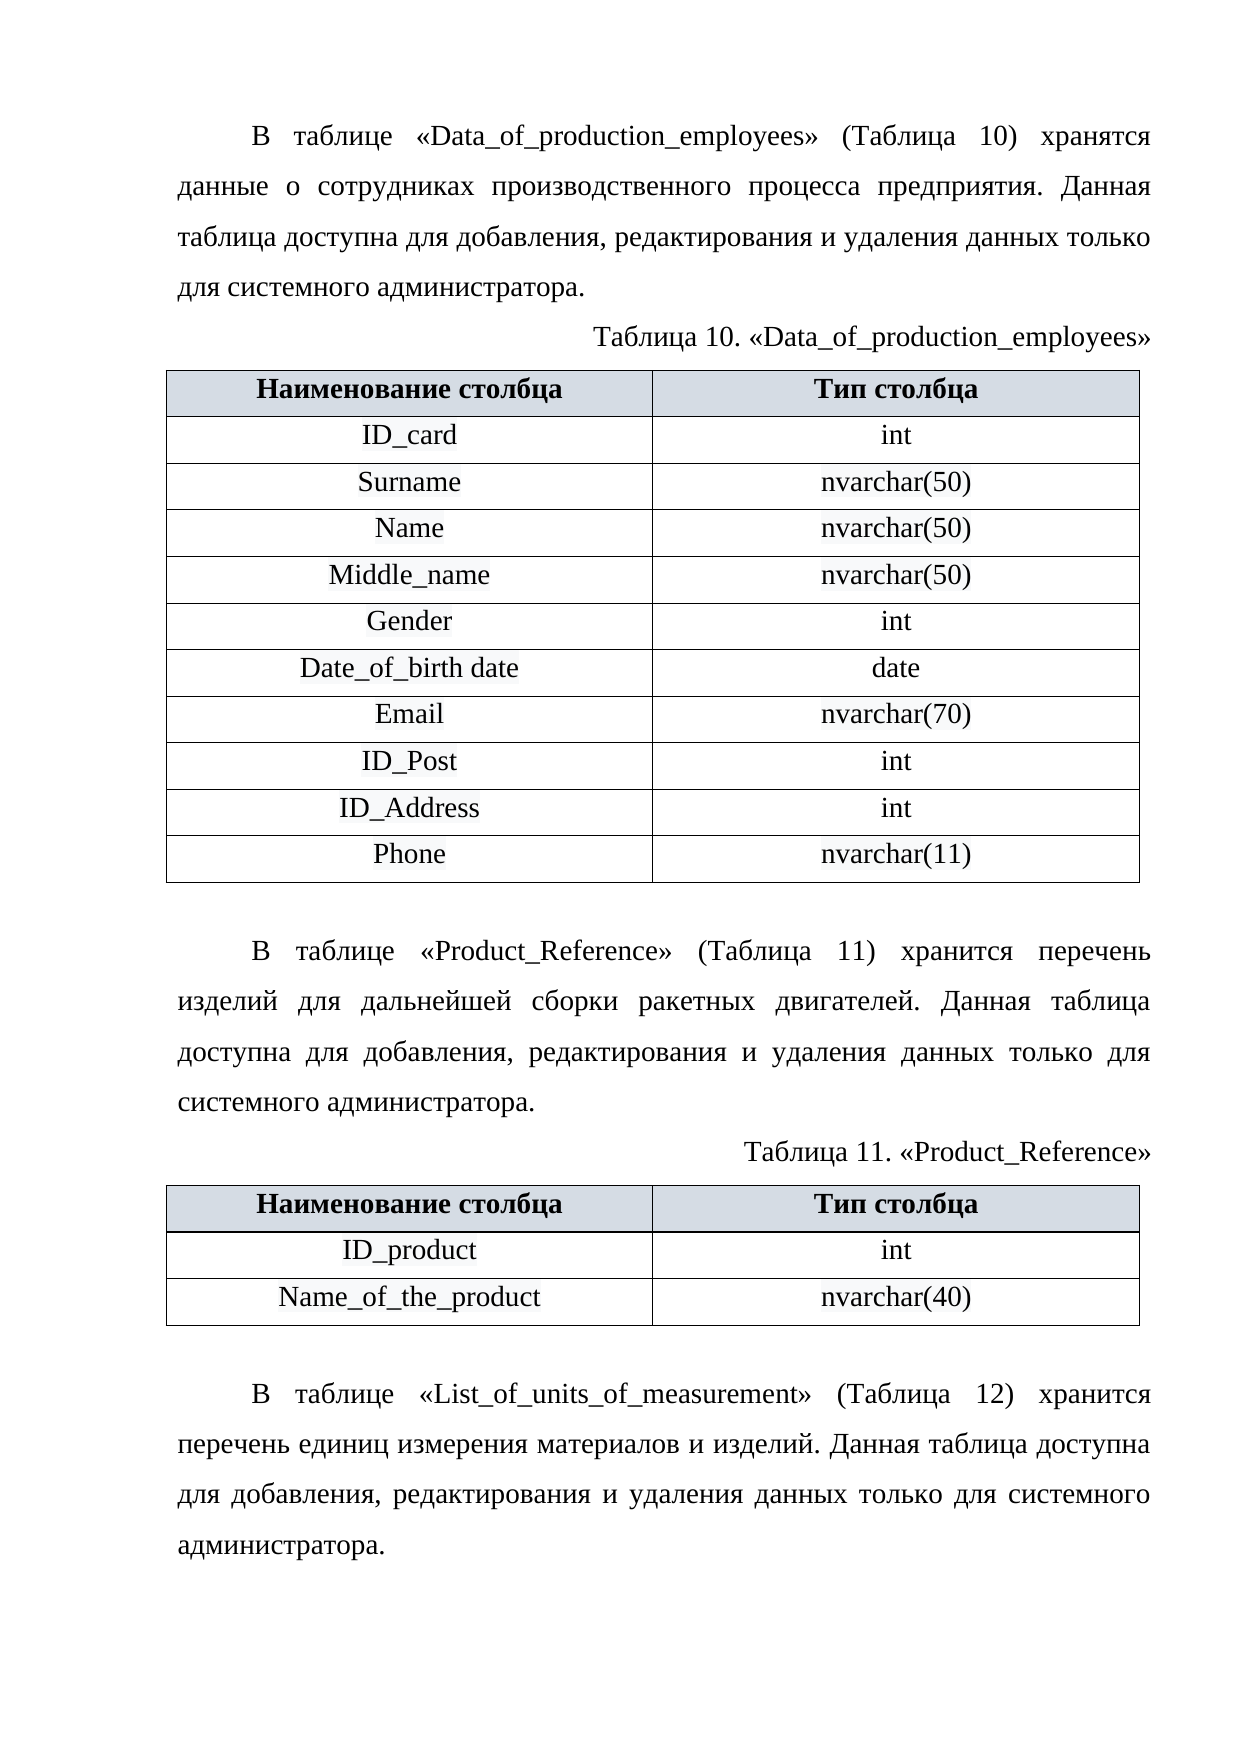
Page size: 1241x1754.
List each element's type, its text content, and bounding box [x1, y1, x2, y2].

text Таблица 11. «Product_Reference» [177, 1134, 1152, 1168]
table_cell ID_Address [167, 790, 652, 835]
table_cell int [653, 417, 1139, 463]
table_cell Phone [167, 836, 652, 882]
table_cell Gender [167, 604, 652, 649]
table_header Тип столбца [653, 371, 1139, 416]
table_cell int [653, 743, 1139, 789]
table_header Наименование столбца [167, 371, 652, 416]
table_header Наименование столбца [167, 1186, 652, 1231]
text Таблица 10. «Data_of_production_employees» [177, 319, 1152, 353]
table_cell int [653, 604, 1139, 649]
table_cell Date_of_birth date [167, 650, 652, 696]
table_cell int [653, 1233, 1139, 1278]
table_cell nvarchar(40) [653, 1279, 1139, 1324]
table_cell Middle_name [167, 557, 652, 602]
table_cell nvarchar(50) [653, 557, 1139, 602]
table_cell Surname [167, 464, 652, 509]
table_cell nvarchar(70) [653, 697, 1139, 742]
table_cell nvarchar(11) [653, 836, 1139, 882]
table_cell ID_card [167, 417, 652, 463]
table_cell ID_Post [167, 743, 652, 789]
table_cell date [653, 650, 1139, 696]
table_cell nvarchar(50) [653, 510, 1139, 556]
table_cell int [653, 790, 1139, 835]
table_cell ID_product [167, 1233, 652, 1278]
table_cell Email [167, 697, 652, 742]
table_cell Name [167, 510, 652, 556]
text В таблице «List_of_units_of_measurement» (Таблица 12) хранится перечень единиц измерения материалов и изделий. Данная таблица доступна для добавления, редактирования и удаления данных только для системного администратора. [177, 1376, 1152, 1560]
table_header Тип столбца [653, 1186, 1139, 1231]
table_cell nvarchar(50) [653, 464, 1139, 509]
text В таблице «Data_of_production_employees» (Таблица 10) хранятся данные о сотрудниках производственного процесса предприятия. Данная таблица доступна для добавления, редактирования и удаления данных только для системного администратора. [177, 118, 1152, 303]
text В таблице «Product_Reference» (Таблица 11) хранится перечень изделий для дальнейшей сборки ракетных двигателей. Данная таблица доступна для добавления, редактирования и удаления данных только для системного администратора. [177, 933, 1152, 1118]
table_cell Name_of_the_product [167, 1279, 652, 1324]
